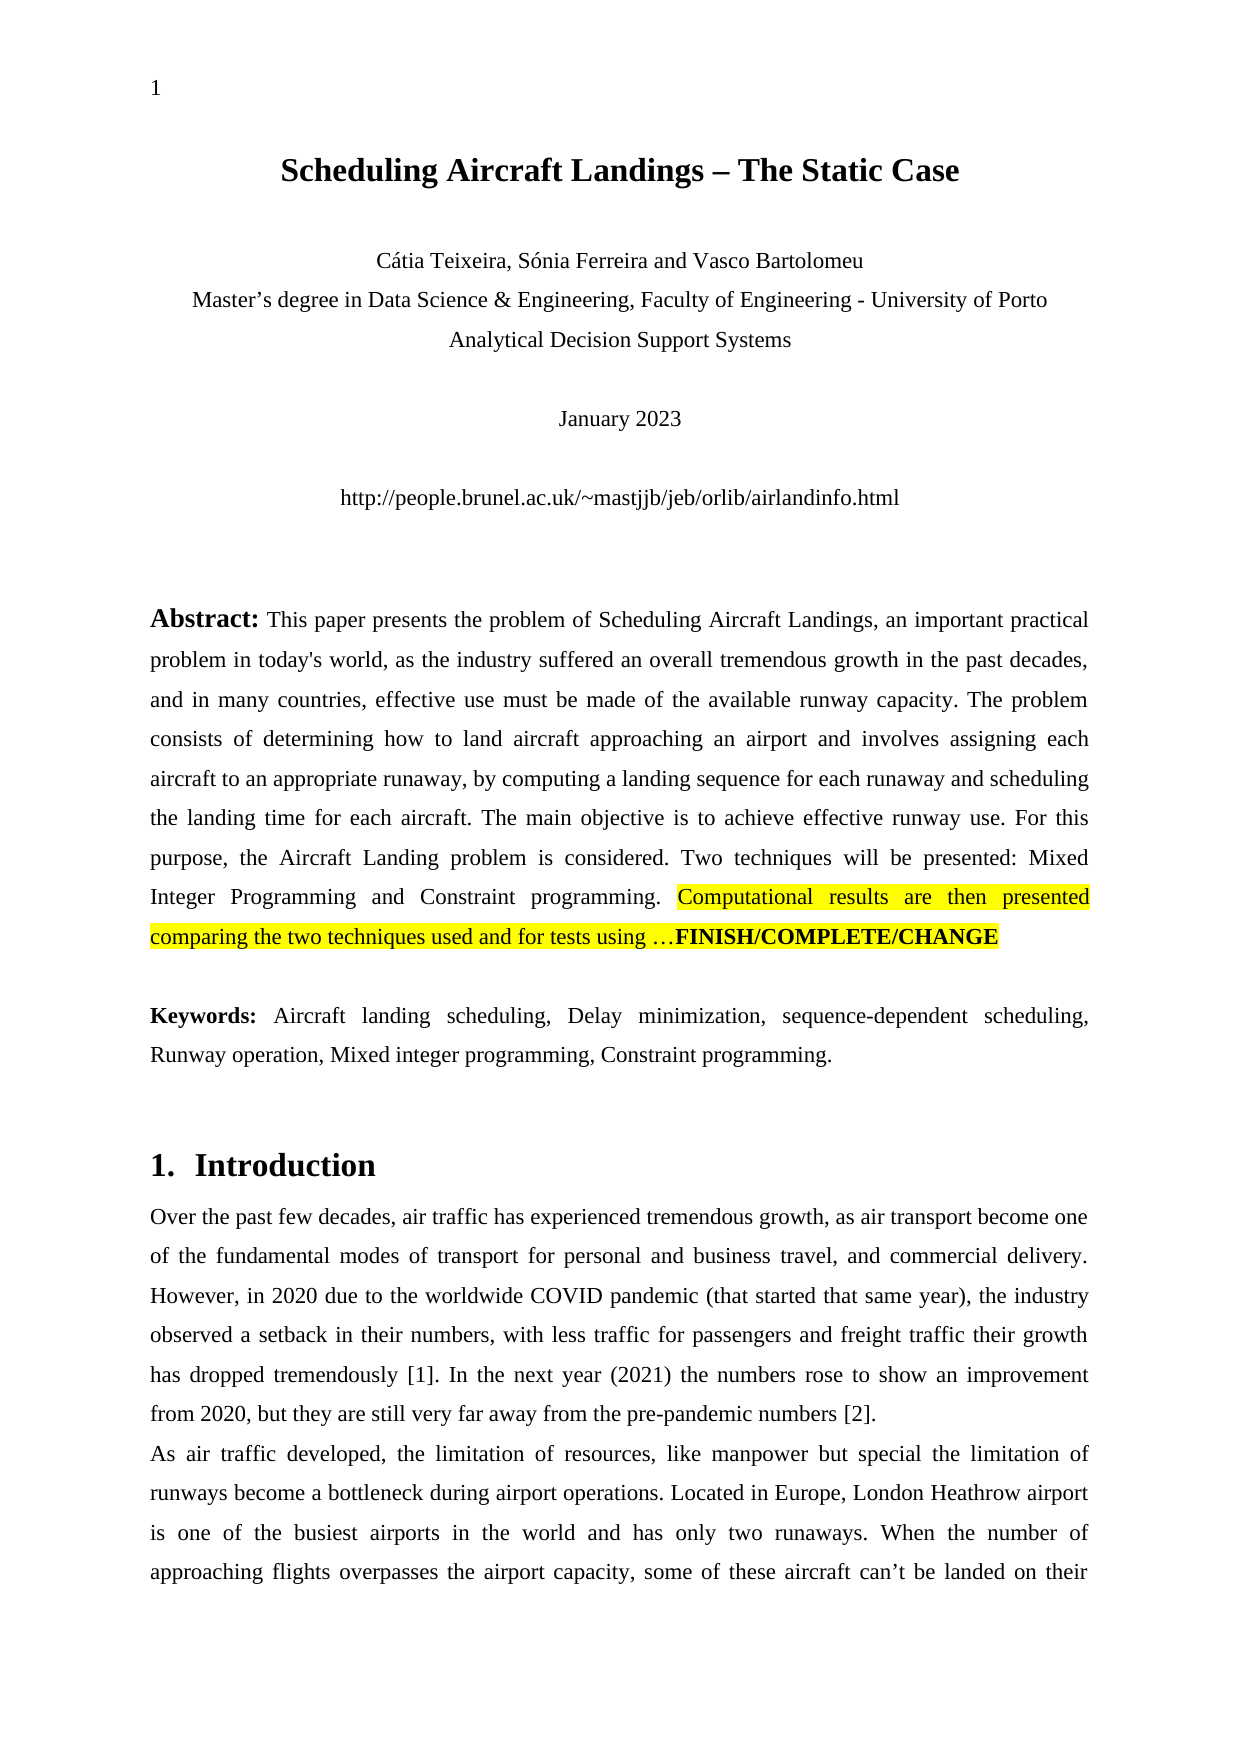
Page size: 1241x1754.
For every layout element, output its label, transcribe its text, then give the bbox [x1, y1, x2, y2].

subtitle Introduction [150, 1145, 1090, 1184]
text Scheduling Aircraft Landings – The Static Case [150, 150, 1090, 188]
text January 2023 [150, 405, 1090, 431]
text Master’s degree in Data Science & Engineering, Faculty of Engineering - University of Porto [150, 286, 1090, 313]
text Over the past few decades, air traffic has experienced tremendous growth, as air transport become one of the fundamental modes of transport for personal and business travel, and commercial delivery. However, in 2020 due to the worldwide COVID pandemic (that started that same year), the industry observed a setback in their numbers, with less traffic for passengers and freight traffic their growth has dropped tremendously. In the next year (2021) the numbers rose to show an improvement from 2020, but they are still very far away from the pre-pandemic numbers. [150, 1203, 1090, 1427]
text Abstract: This paper presents the problem of Scheduling Aircraft Landings, an important practical problem in today's world, as the industry suffered an overall tremendous growth in the past decades, and in many countries, effective use must be made of the available runway capacity. The problem consists of determining how to land aircraft approaching an airport and involves assigning each aircraft to an appropriate runaway, by computing a landing sequence for each runaway and scheduling the landing time for each aircraft. The main objective is to achieve effective runway use. For this purpose, the Aircraft Landing problem is considered. Two techniques will be presented: Mixed Integer Programming and Constraint programming. Computational results are then presented comparing the two techniques used and for tests using …FINISH/COMPLETE/CHANGE [150, 602, 1090, 949]
text Analytical Decision Support Systems [150, 326, 1090, 352]
text Keywords: Aircraft landing scheduling, Delay minimization, sequence-dependent scheduling, Runway operation, Mixed integer programming, Constraint programming. [150, 1002, 1090, 1068]
text Cátia Teixeira, Sónia Ferreira and Vasco Bartolomeu [150, 247, 1090, 273]
text http://people.brunel.ac.uk/~mastjjb/jeb/orlib/airlandinfo.html [150, 484, 1090, 510]
